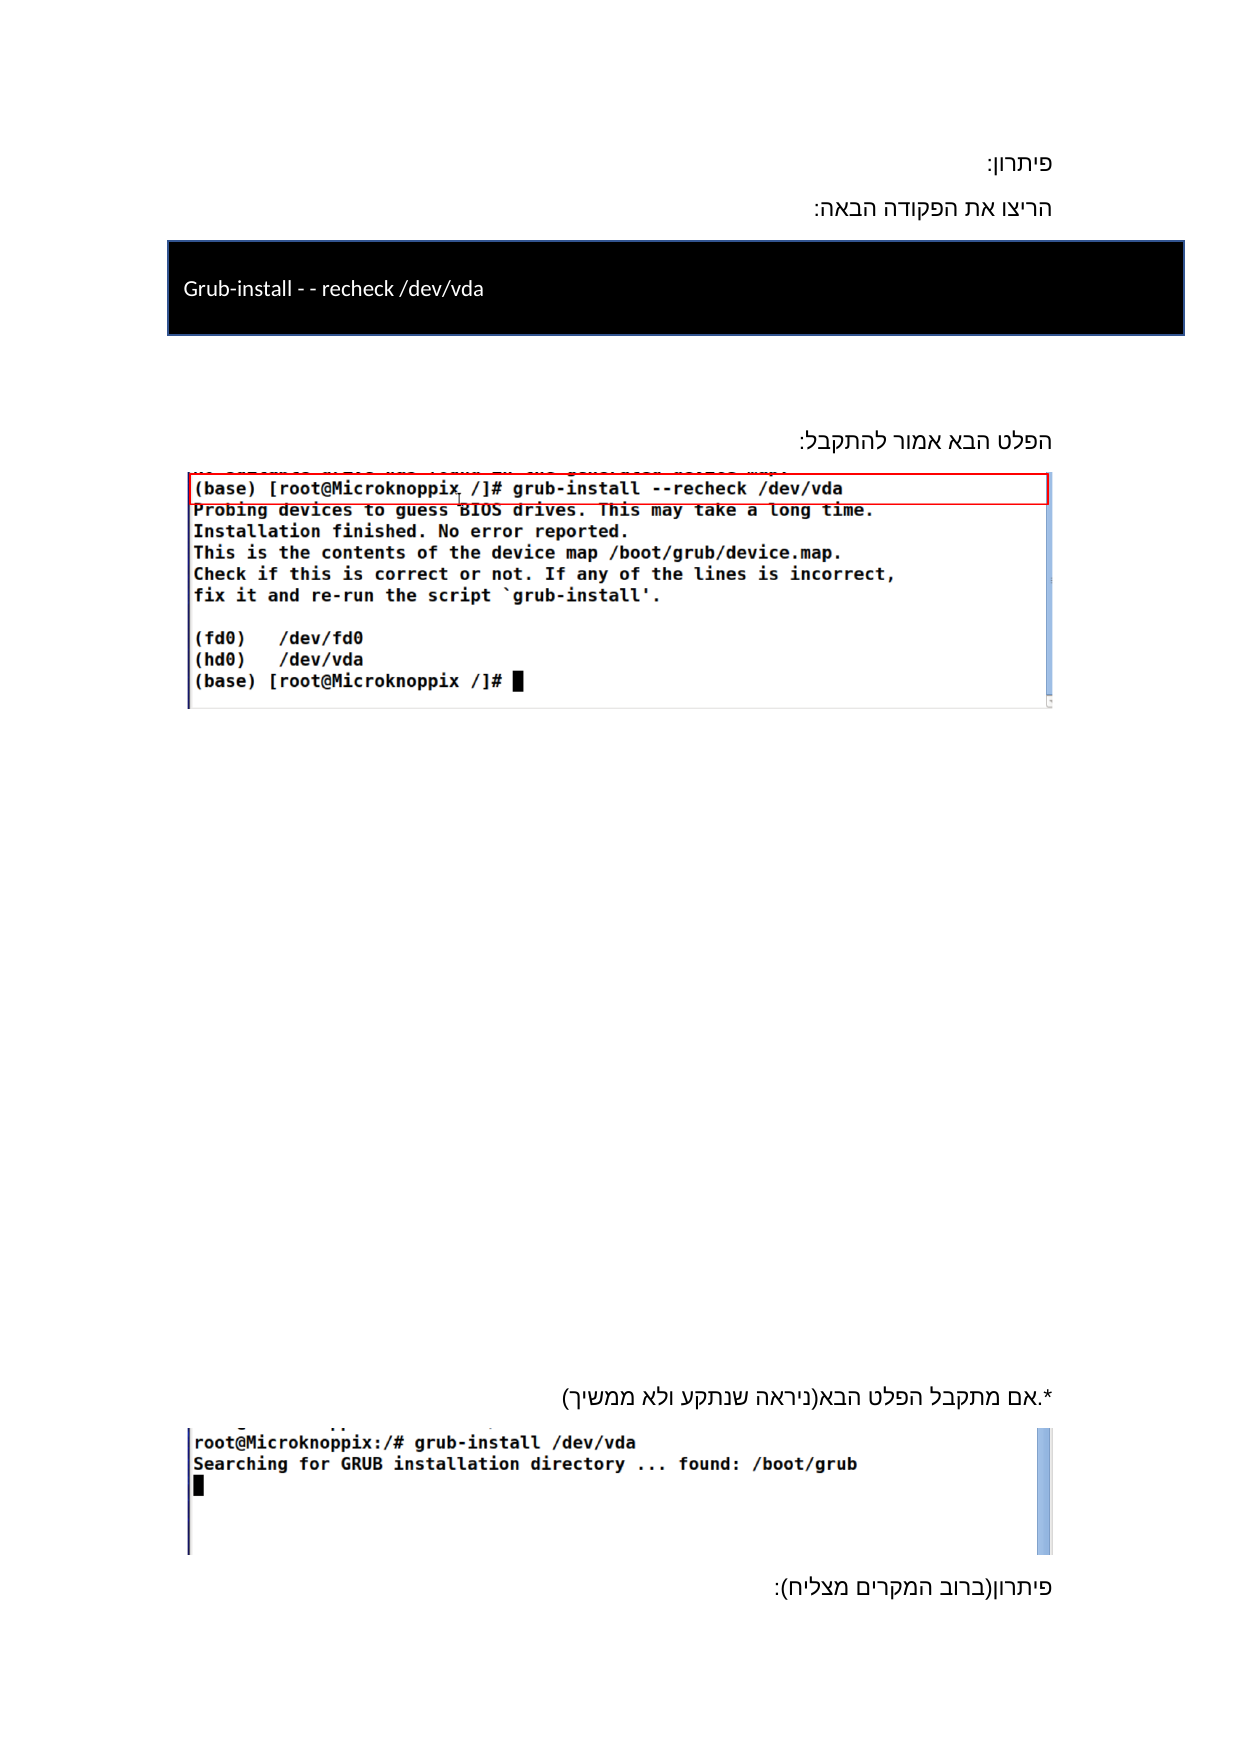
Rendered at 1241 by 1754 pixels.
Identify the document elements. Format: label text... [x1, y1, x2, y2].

text פיתרון: [187, 150, 1053, 176]
text פיתרון(ברוב המקרים מצליח): [187, 1574, 1053, 1600]
text הריצו את הפקודה הבאה: [187, 195, 1053, 221]
picture [187, 472, 1053, 709]
text *.אם מתקבל הפלט הבא(ניראה שנתקע ולא ממשיך) [187, 1384, 1053, 1410]
text הפלט הבא אמור להתקבל: [187, 428, 1053, 454]
picture [187, 1428, 1053, 1555]
